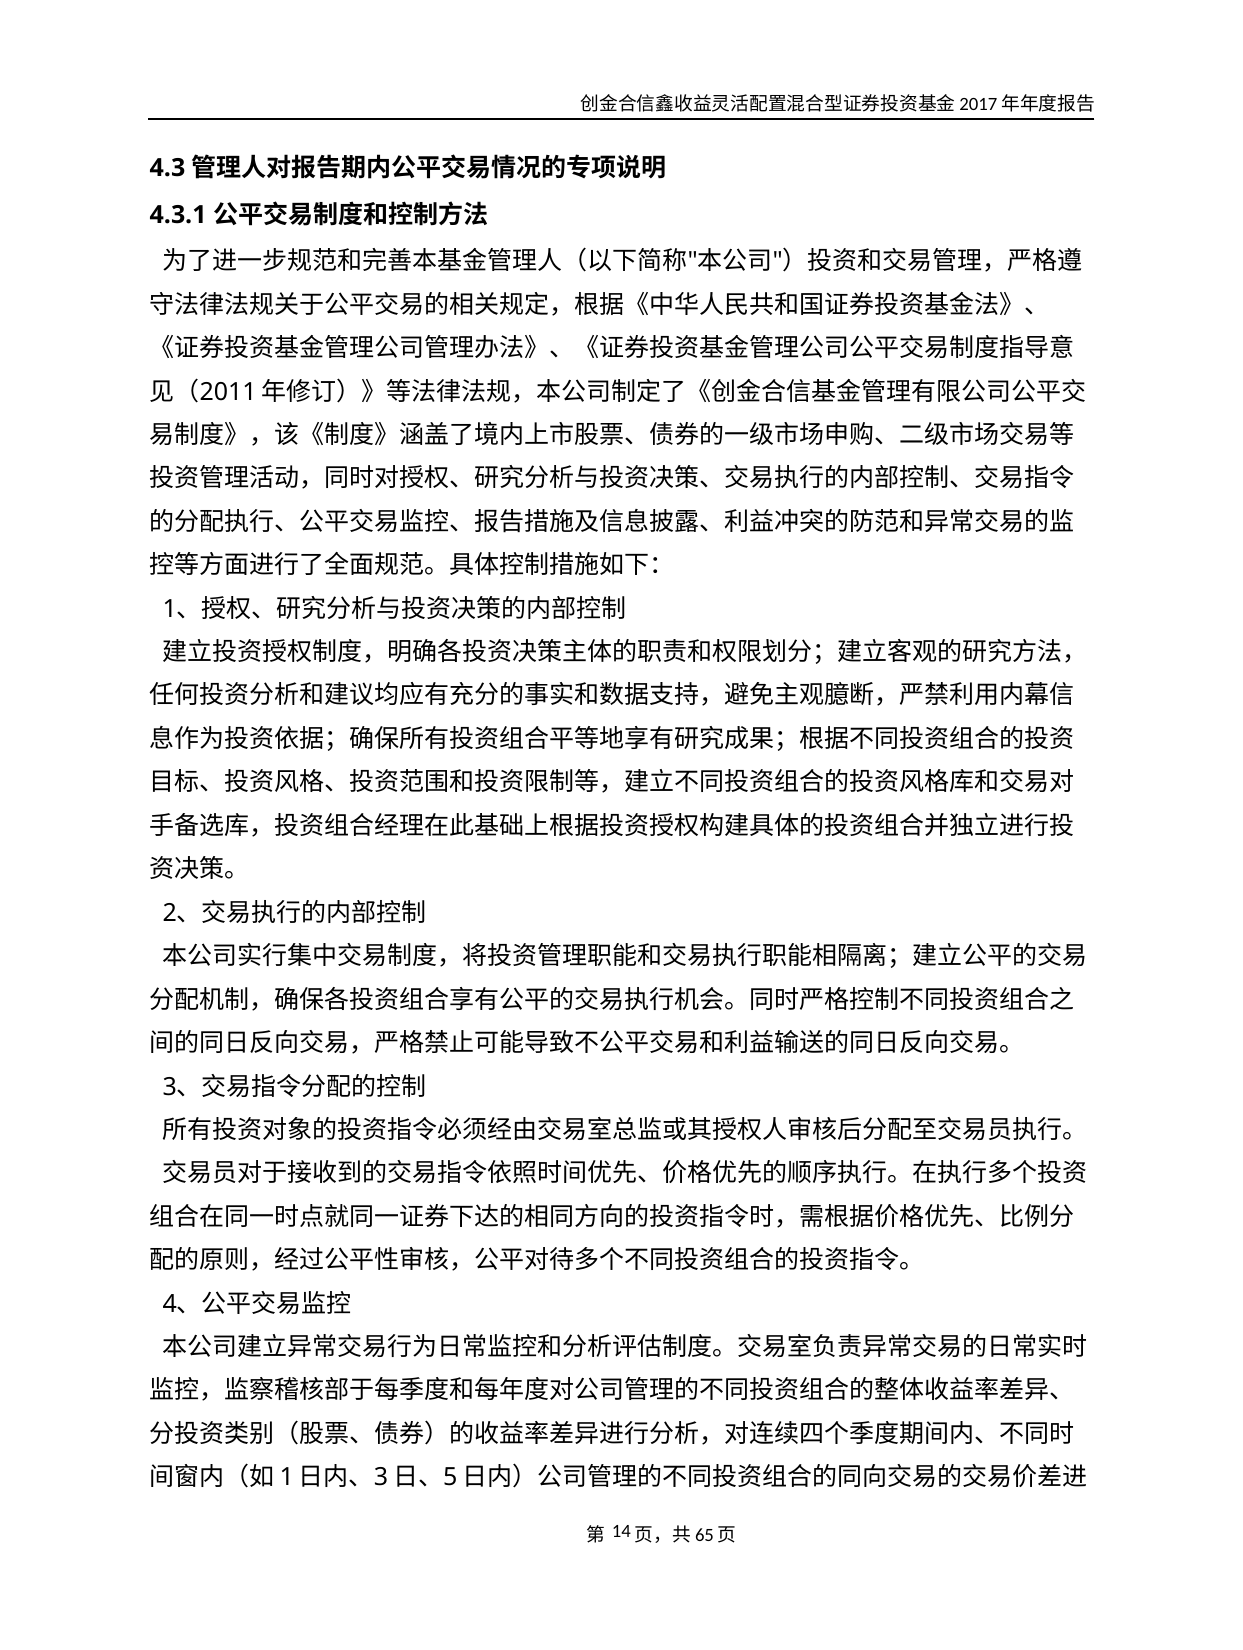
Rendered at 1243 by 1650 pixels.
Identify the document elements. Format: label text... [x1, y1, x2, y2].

text 4.3.1 公平交易制度和控制方法 [149, 194, 1094, 230]
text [149, 241, 1094, 1493]
text 4.3 管理人对报告期内公平交易情况的专项说明 [149, 148, 1094, 184]
